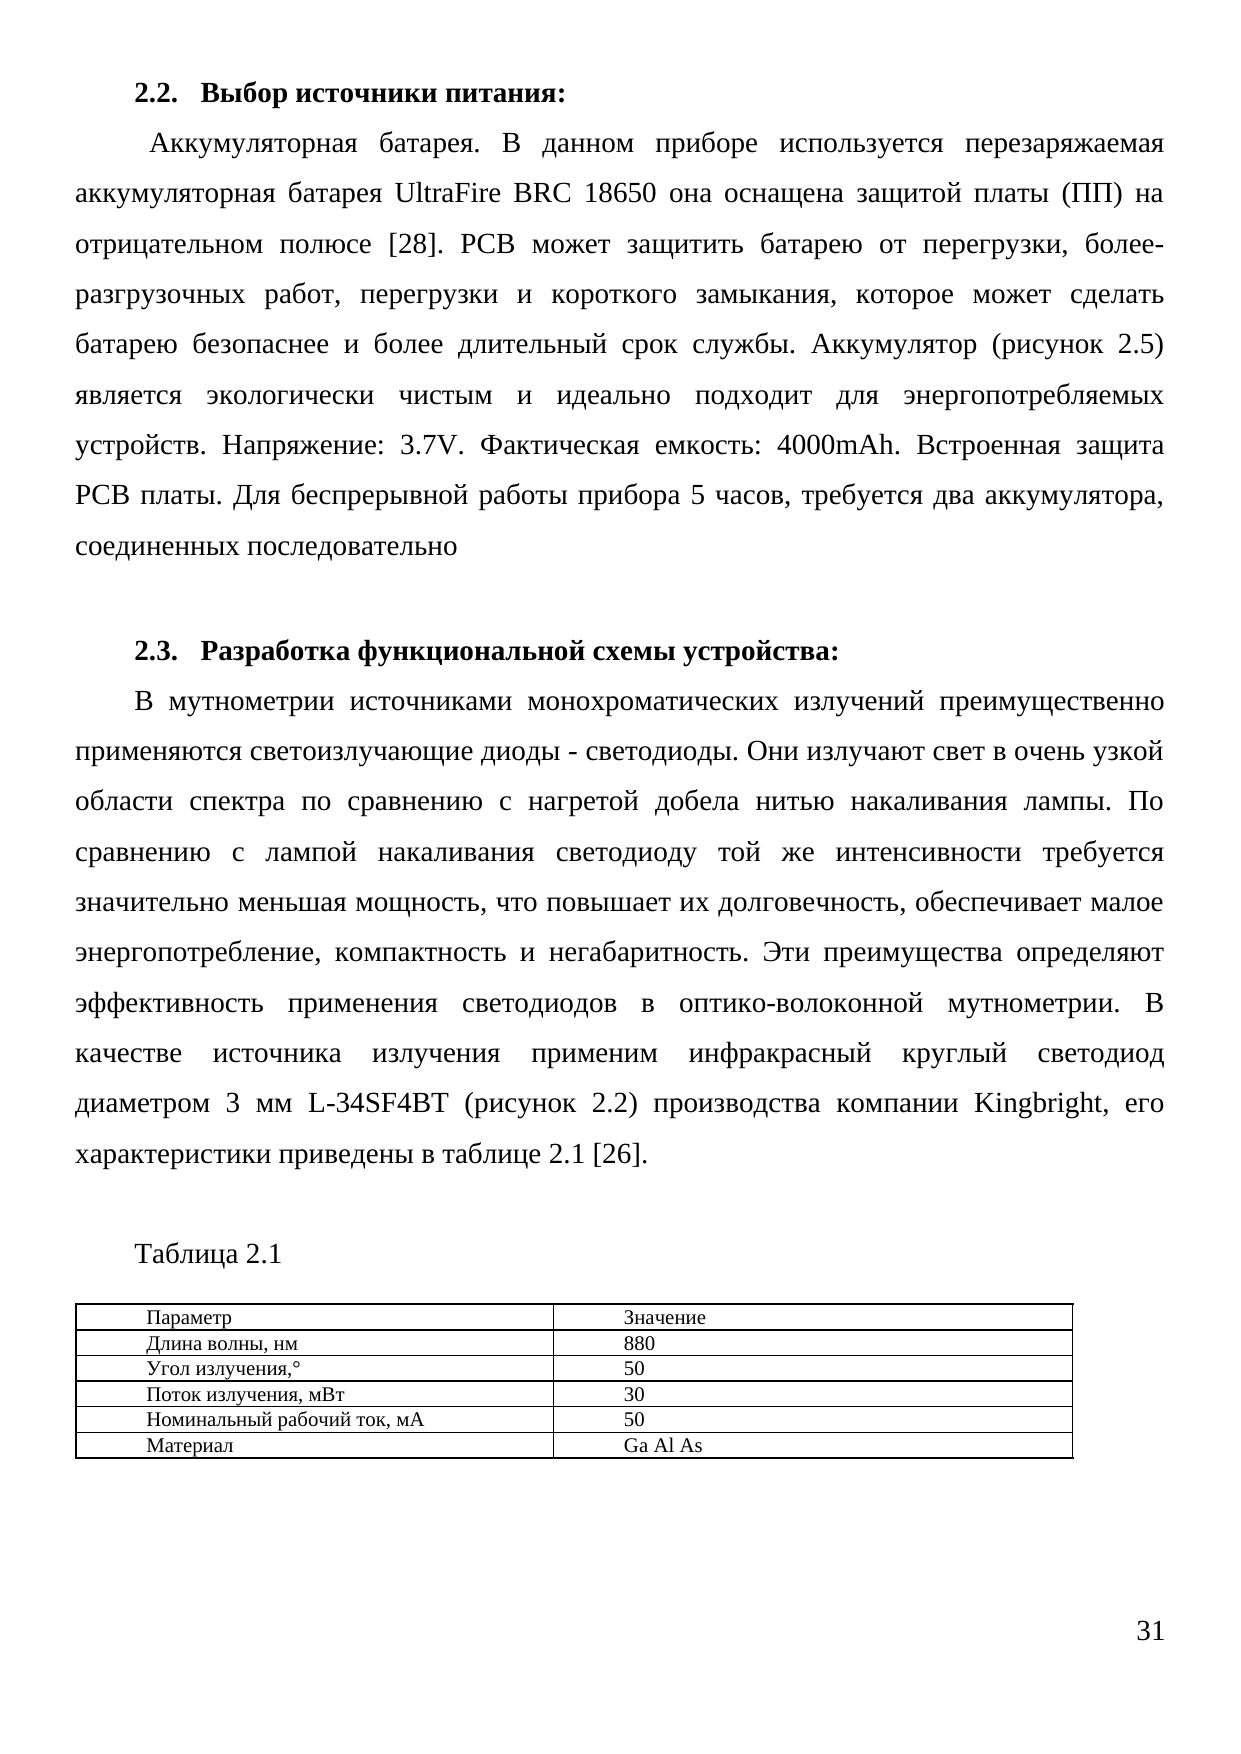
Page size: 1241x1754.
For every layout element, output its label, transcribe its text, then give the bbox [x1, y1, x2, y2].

table_cell 30 [554, 1382, 1072, 1406]
table_header Параметр [77, 1305, 553, 1329]
table_cell 50 [554, 1356, 1072, 1380]
subtitle Разработка функциональной схемы устройства: [134, 633, 1165, 666]
subtitle Выбор источники питания: [134, 75, 1165, 108]
table_cell 880 [554, 1331, 1072, 1354]
table_cell Длина волны, нм [77, 1331, 553, 1354]
table_cell 50 [554, 1407, 1072, 1431]
table_cell Материал [77, 1433, 553, 1457]
text Аккумуляторная батарея. В данном приборе используется перезаряжаемая аккумуляторная батарея UltraFire BRC 18650 она оснащена защитой платы (ПП) на отрицательном полюсе [28]. PCB может защитить батарею от перегрузки, более-разгрузочных работ, перегрузки и короткого замыкания, которое может сделать батарею безопаснее и более длительный срок службы. Аккумулятор (рисунок 2.5) является экологически чистым и идеально подходит для энергопотребляемых устройств. Напряжение: 3.7V. Фактическая емкость: 4000mAh. Встроенная защита PCB платы. Для беспрерывной работы прибора 5 часов, требуется два аккумулятора, соединенных последовательно [75, 125, 1165, 561]
table_cell Gа Al As [554, 1433, 1072, 1457]
table_header Значение [554, 1305, 1072, 1329]
text Таблица 2.1 [75, 1236, 1165, 1270]
table_cell Поток излучения, мВт [77, 1382, 553, 1406]
table_cell Номинальный рабочий ток, мА [77, 1407, 553, 1431]
text В мутнометрии источниками монохроматических излучений преимущественно применяются светоизлучающие диоды - светодиоды. Они излучают свет в очень узкой области спектра по сравнению с нагретой добела нитью накаливания лампы. По сравнению с лампой накаливания светодиоду той же интенсивности требуется значительно меньшая мощность, что повышает их долговечность, обеспечивает малое энергопотребление, компактность и негабаритность. Эти преимущества определяют эффективность применения светодиодов в оптико-волоконной мутнометрии. В качестве источника излучения применим инфракрасный круглый светодиод диаметром 3 мм L-34SF4BT (рисунок 2.2) производства компании Kingbright, его характеристики приведены в таблице 2.1 [26]. [75, 683, 1165, 1169]
table_cell Угол излучения,° [77, 1356, 553, 1380]
